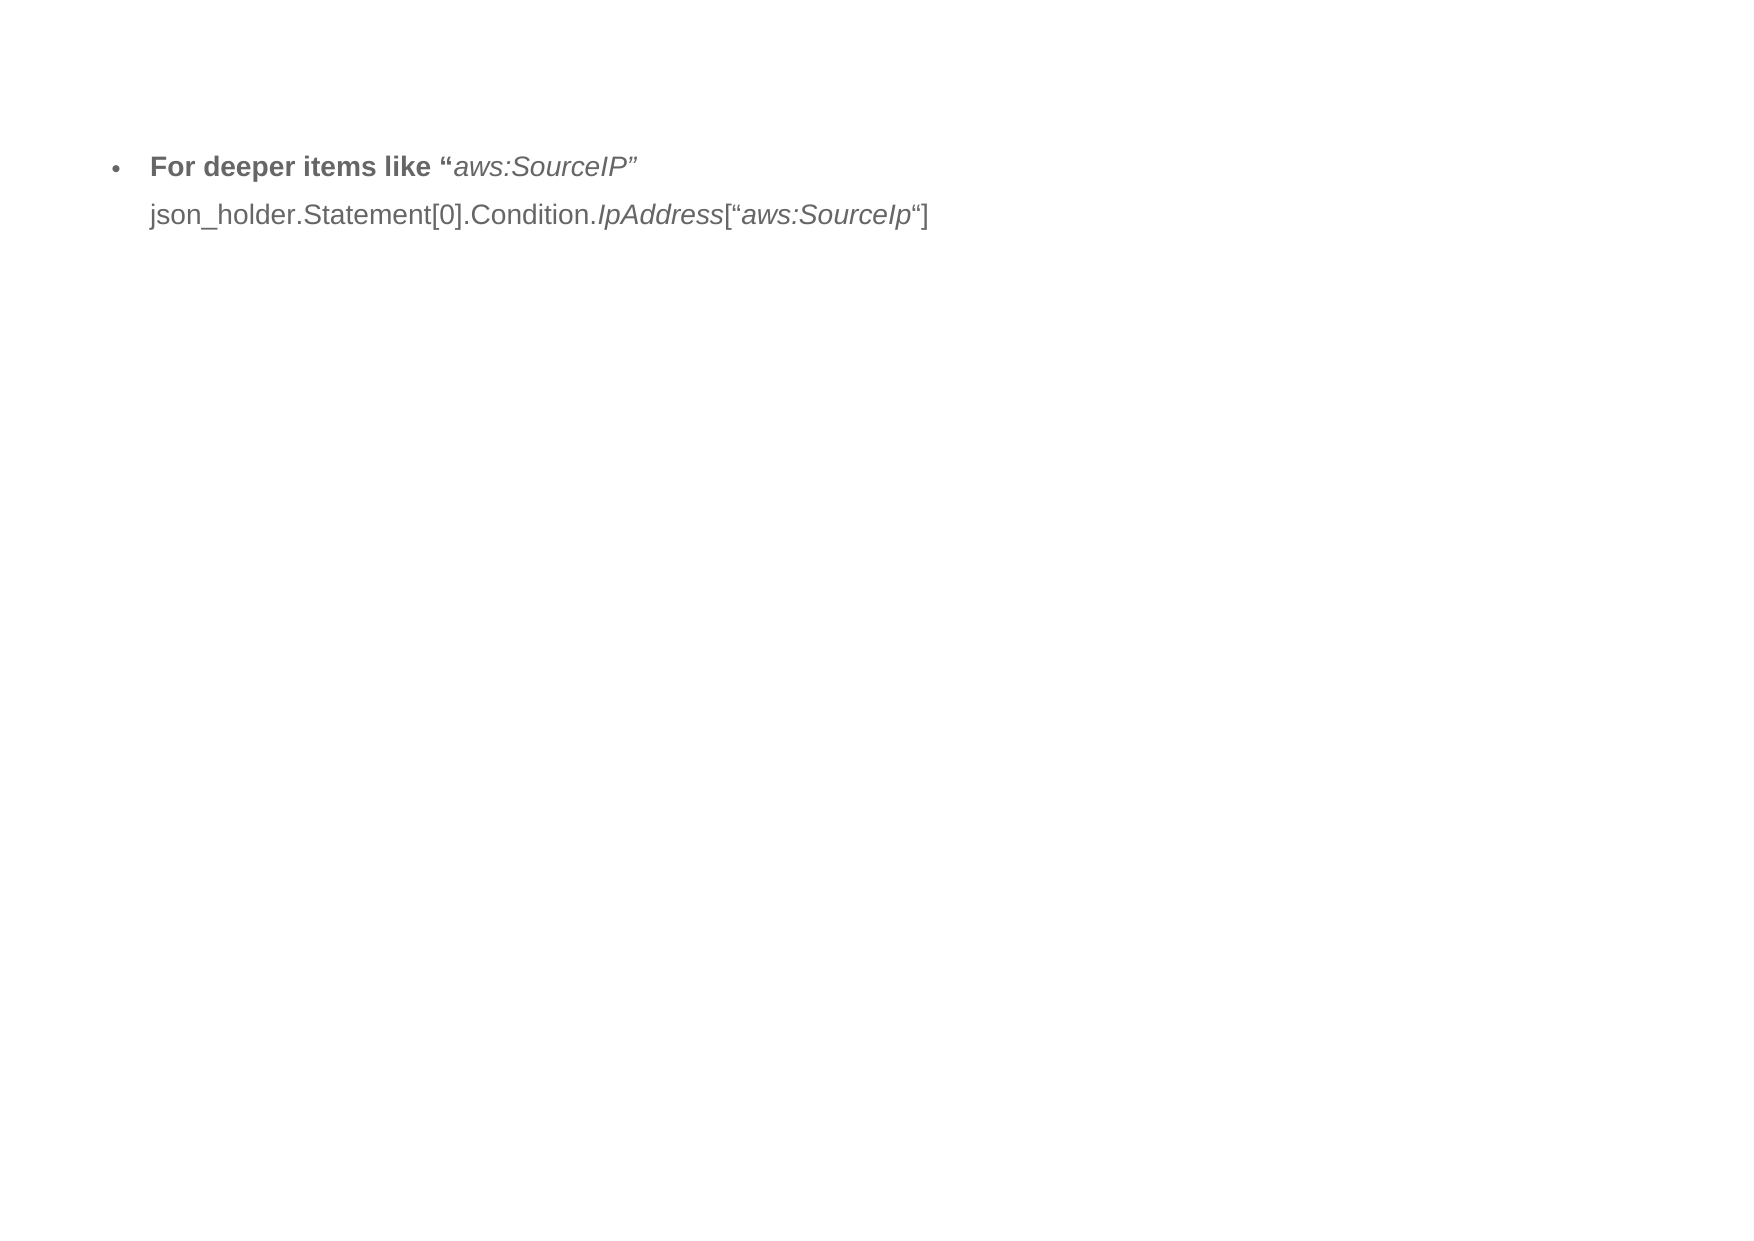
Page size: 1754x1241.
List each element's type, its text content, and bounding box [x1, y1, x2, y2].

text json_holder.Statement[0].Condition.IpAddress[“aws:SourceIp“] [150, 198, 1604, 230]
list For deeper items like “aws:SourceIP” [112, 150, 1604, 182]
